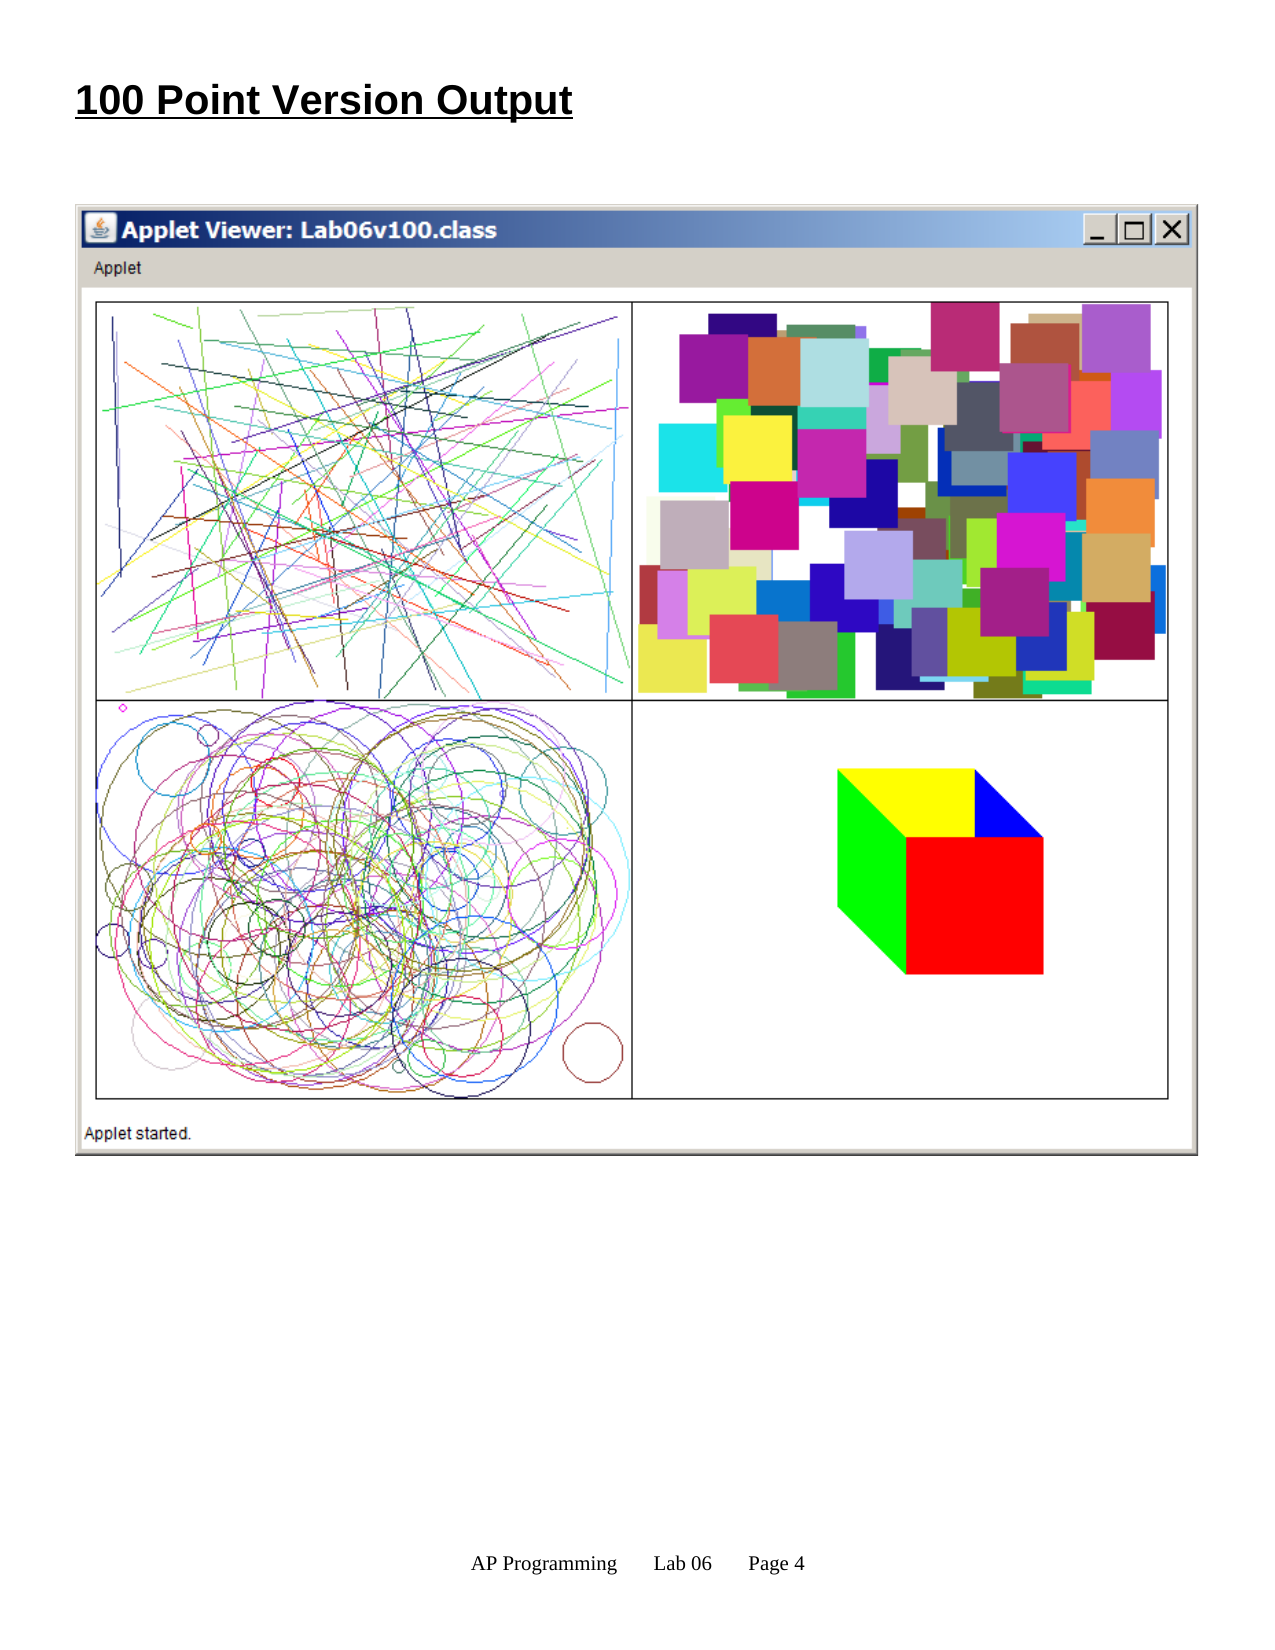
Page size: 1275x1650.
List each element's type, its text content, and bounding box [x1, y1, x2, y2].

picture [75, 204, 1199, 1156]
text 100 Point Version Output [75, 75, 1200, 123]
